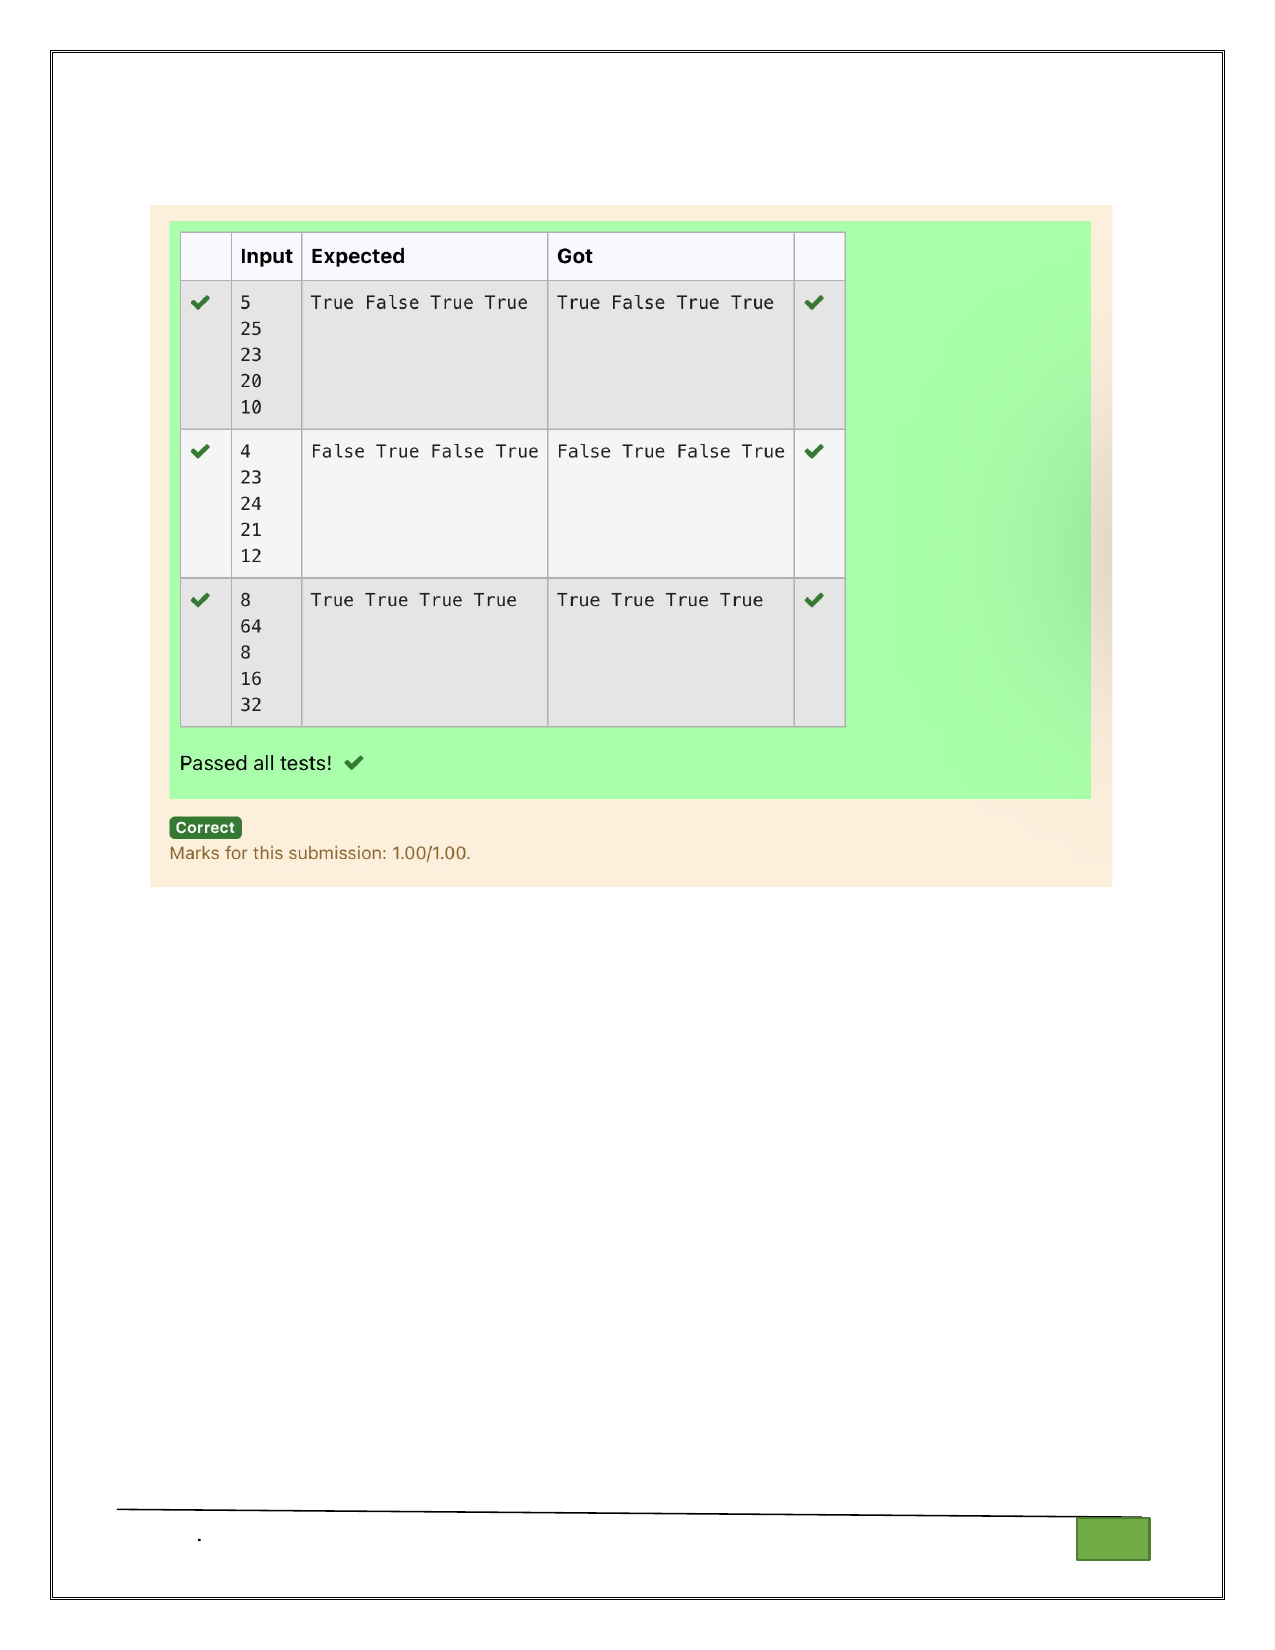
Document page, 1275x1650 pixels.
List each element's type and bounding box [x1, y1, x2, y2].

picture [150, 205, 1113, 887]
